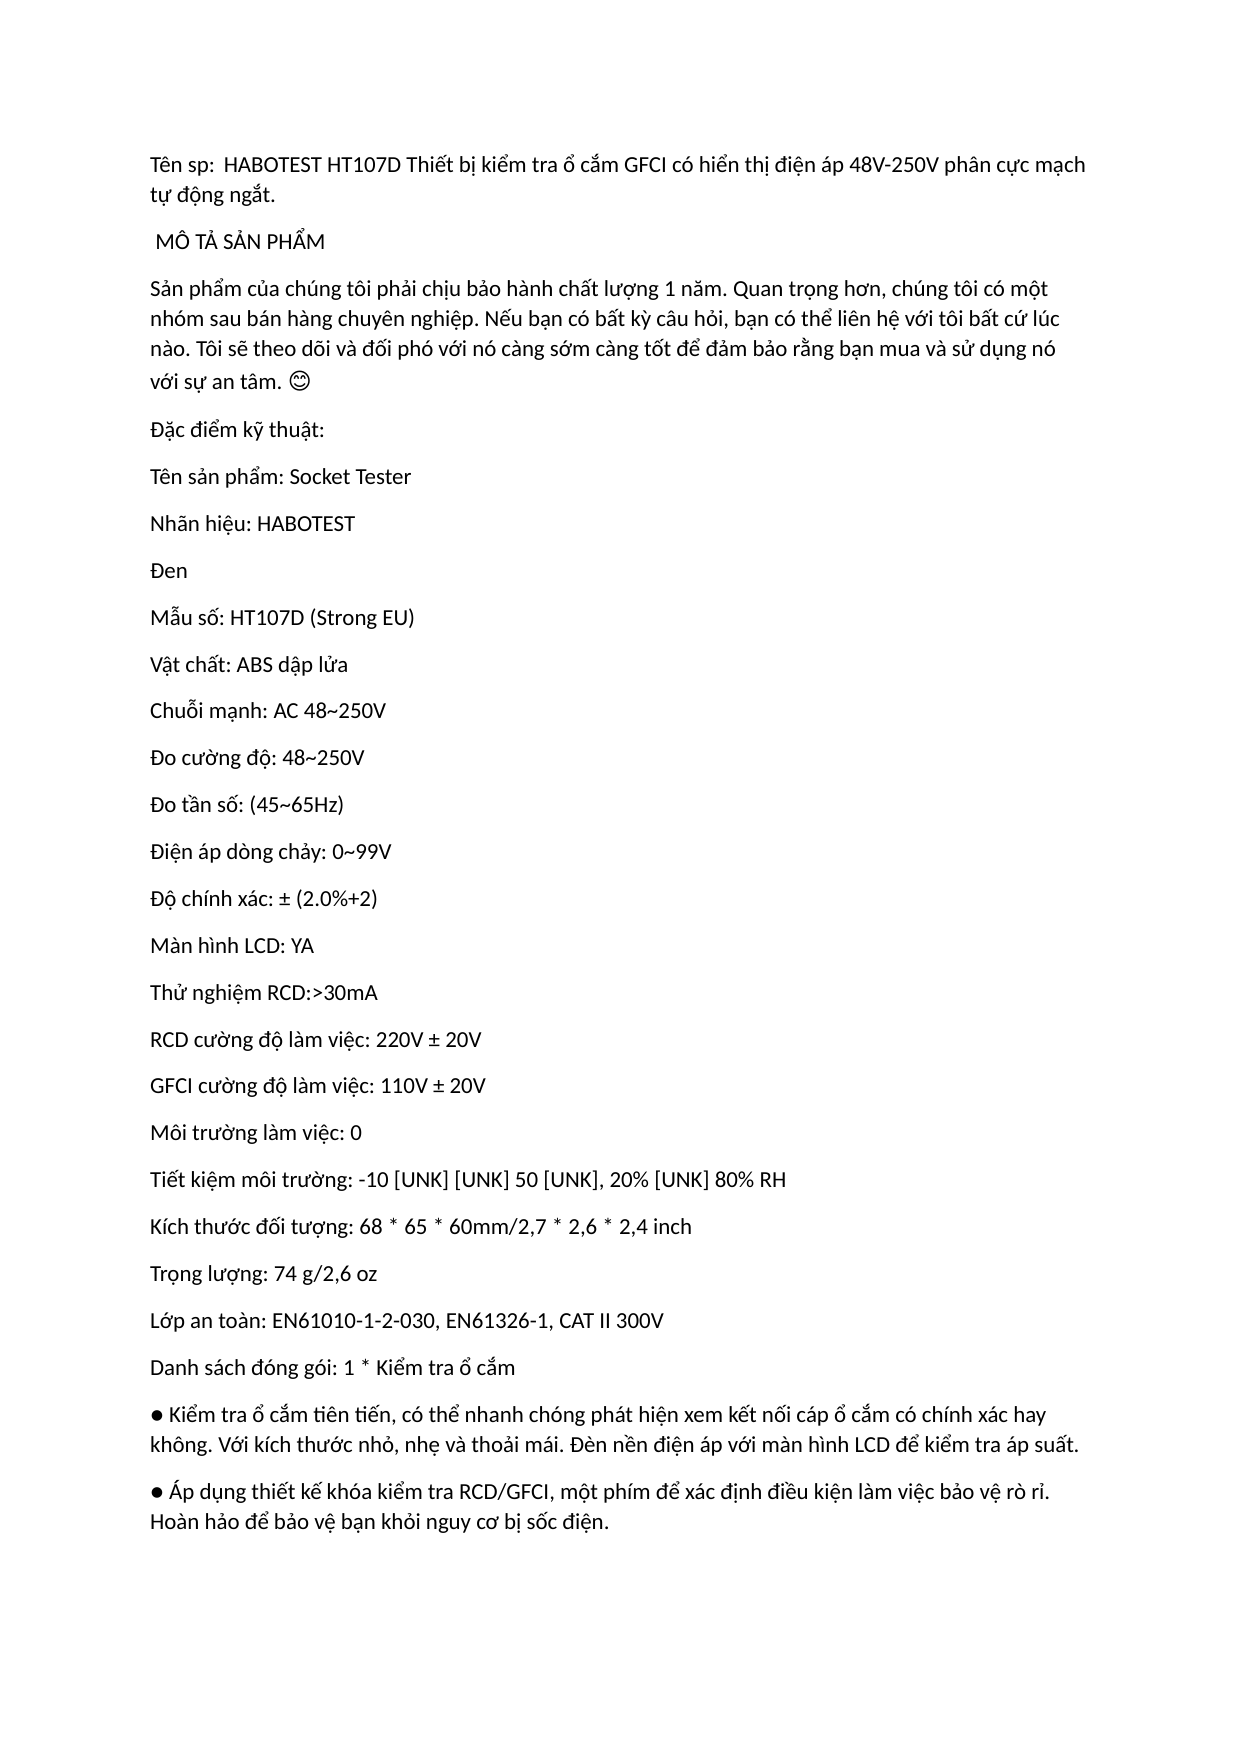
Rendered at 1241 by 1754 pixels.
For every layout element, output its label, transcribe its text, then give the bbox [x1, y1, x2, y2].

text Đo tần số: (45~65Hz) [150, 790, 1090, 818]
text Môi trường làm việc: 0 [150, 1118, 1090, 1146]
text Tiết kiệm môi trường: -10 [UNK] [UNK] 50 [UNK], 20% [UNK] 80% RH [150, 1165, 1090, 1193]
text Mẫu số: HT107D (Strong EU) [150, 603, 1090, 631]
text Trọng lượng: 74 g/2,6 oz [150, 1259, 1090, 1287]
text Điện áp dòng chảy: 0~99V [150, 837, 1090, 865]
text Nhãn hiệu: HABOTEST [150, 509, 1090, 537]
text Đặc điểm kỹ thuật: [150, 415, 1090, 443]
text Thử nghiệm RCD:>30mA [150, 978, 1090, 1006]
text Tên sp: HABOTEST HT107D Thiết bị kiểm tra ổ cắm GFCI có hiển thị điện áp 48V-250V phân cực mạch tự động ngắt. [150, 150, 1090, 208]
text Đen [150, 556, 1090, 584]
text Chuỗi mạnh: AC 48~250V [150, 697, 1090, 724]
text Màn hình LCD: YA [150, 931, 1090, 959]
text Kích thước đối tượng: 68 * 65 * 60mm/2,7 * 2,6 * 2,4 inch [150, 1212, 1090, 1240]
text Danh sách đóng gói: 1 * Kiểm tra ổ cắm [150, 1353, 1090, 1381]
text Lớp an toàn: EN61010-1-2-030, EN61326-1, CAT II 300V [150, 1306, 1090, 1334]
text Sản phẩm của chúng tôi phải chịu bảo hành chất lượng 1 năm. Quan trọng hơn, chúng tôi có một nhóm sau bán hàng chuyên nghiệp. Nếu bạn có bất kỳ câu hỏi, bạn có thể liên hệ với tôi bất cứ lúc nào. Tôi sẽ theo dõi và đối phó với nó càng sớm càng tốt để đảm bảo rằng bạn mua và sử dụng nó với sự an tâm. 😊 [150, 274, 1090, 396]
text Độ chính xác: ± (2.0%+2) [150, 884, 1090, 912]
text RCD cường độ làm việc: 220V ± 20V [150, 1025, 1090, 1053]
text Vật chất: ABS dập lửa [150, 650, 1090, 678]
text MÔ TẢ SẢN PHẨM [150, 227, 1090, 255]
text ● Áp dụng thiết kế khóa kiểm tra RCD/GFCI, một phím để xác định điều kiện làm việc bảo vệ rò rỉ. Hoàn hảo để bảo vệ bạn khỏi nguy cơ bị sốc điện. [150, 1477, 1090, 1535]
text GFCI cường độ làm việc: 110V ± 20V [150, 1072, 1090, 1099]
text Tên sản phẩm: Socket Tester [150, 462, 1090, 490]
text Đo cường độ: 48~250V [150, 743, 1090, 771]
text ● Kiểm tra ổ cắm tiên tiến, có thể nhanh chóng phát hiện xem kết nối cáp ổ cắm có chính xác hay không. Với kích thước nhỏ, nhẹ và thoải mái. Đèn nền điện áp với màn hình LCD để kiểm tra áp suất. [150, 1400, 1090, 1458]
